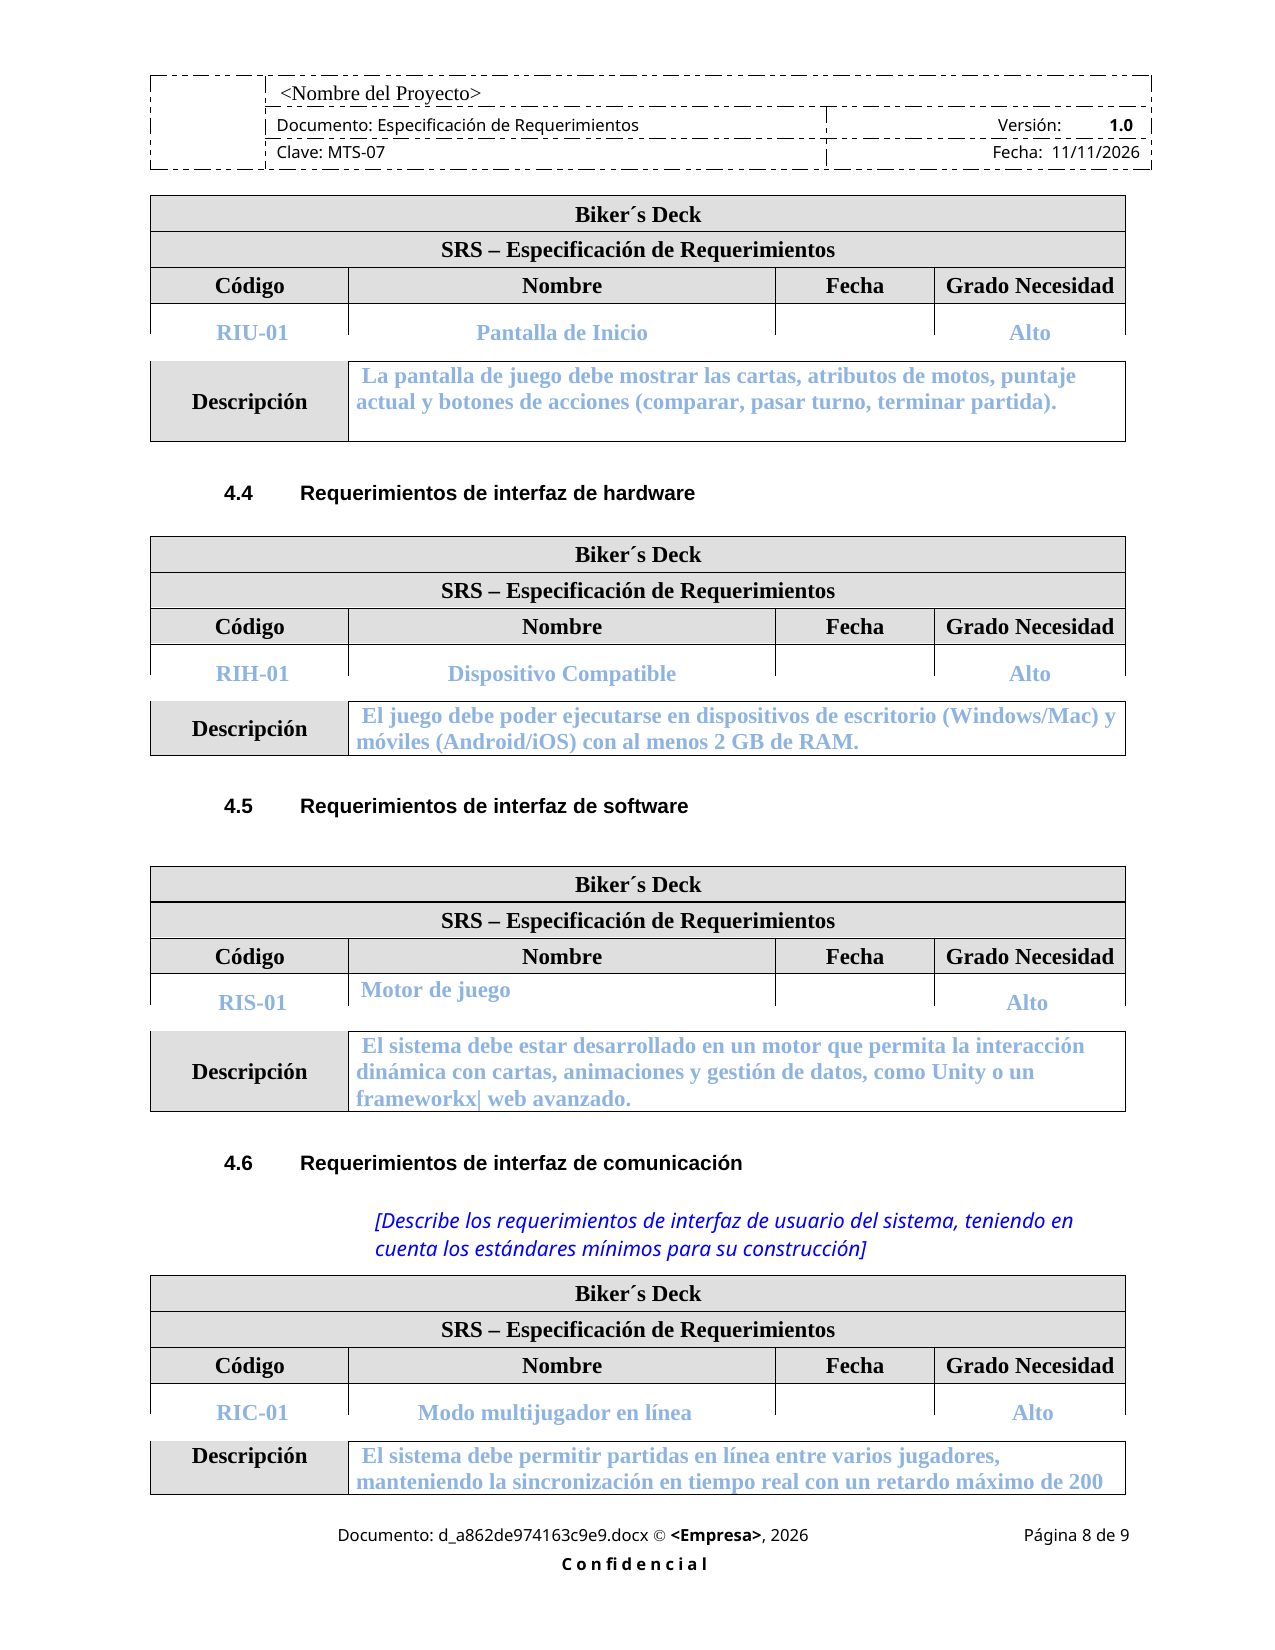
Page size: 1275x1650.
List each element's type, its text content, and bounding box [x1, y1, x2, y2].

table_cell Alto [934, 645, 1126, 701]
table_cell Grado Necesidad [935, 609, 1125, 643]
table_cell SRS – Especificación de Requerimientos [151, 1312, 1125, 1347]
table_cell Código [151, 268, 348, 303]
table_cell RIC-01 [151, 1384, 348, 1441]
subtitle Requerimientos de interfaz de comunicación [224, 1149, 1125, 1174]
table_cell Alto [934, 1384, 1126, 1441]
table_cell Modo multijugador en línea [349, 1384, 775, 1441]
table_cell [349, 974, 775, 1031]
table_cell Descripción [151, 361, 348, 441]
text [Describe los requerimientos de interfaz de usuario del sistema, teniendo en cuenta los estándares mínimos para su construcción] [375, 1206, 1125, 1263]
table_cell RIH-01 [151, 645, 348, 701]
table_cell Alto [934, 974, 1126, 1031]
table_header Biker´s Deck [151, 1276, 1125, 1311]
table_cell Grado Necesidad [935, 939, 1125, 973]
table_cell Grado Necesidad [935, 268, 1125, 303]
table_cell SRS – Especificación de Requerimientos [151, 903, 1125, 937]
table_cell [775, 304, 934, 361]
table_header Biker´s Deck [151, 867, 1125, 901]
table_cell Dispositivo Compatible [349, 645, 775, 701]
subtitle Requerimientos de interfaz de software [224, 793, 1125, 818]
table_cell El sistema debe estar desarrollado en un motor que permita la interacción dinámica con cartas, animaciones y gestión de datos, como Unity o un frameworkx| web avanzado. [349, 1032, 1125, 1111]
table_cell Descripción [151, 1441, 348, 1494]
table_cell Nombre [349, 268, 775, 303]
table_cell Alto [934, 304, 1126, 361]
table_cell RIS-01 [151, 974, 348, 1031]
table_cell [775, 974, 934, 1031]
table_cell [775, 645, 934, 701]
table_cell Código [151, 1348, 348, 1383]
table_cell Descripción [151, 701, 348, 755]
table_cell RIU-01 [151, 304, 348, 361]
table_cell SRS – Especificación de Requerimientos [151, 573, 1125, 607]
table_cell Descripción [151, 1031, 348, 1111]
table_cell La pantalla de juego debe mostrar las cartas, atributos de motos, puntaje actual y botones de acciones (comparar, pasar turno, terminar partida). [349, 362, 1125, 441]
table_cell Nombre [349, 939, 775, 973]
table_cell Fecha [776, 1348, 934, 1383]
table_header Biker´s Deck [151, 537, 1125, 572]
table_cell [349, 1442, 1125, 1494]
table_cell Fecha [776, 939, 934, 973]
table_cell [775, 1384, 934, 1441]
table_cell El juego debe poder ejecutarse en dispositivos de escritorio (Windows/Mac) y móviles (Android/iOS) con al menos 2 GB de RAM. [349, 702, 1125, 755]
table_cell Código [151, 609, 348, 643]
table_cell SRS – Especificación de Requerimientos [151, 232, 1125, 267]
table_cell Nombre [349, 1348, 775, 1383]
table_cell Nombre [349, 609, 775, 643]
table_cell Grado Necesidad [935, 1348, 1125, 1383]
table_cell Pantalla de Inicio [349, 304, 775, 361]
table_cell Código [151, 939, 348, 973]
table_cell Fecha [776, 609, 934, 643]
table_header Biker´s Deck [151, 196, 1125, 231]
subtitle Requerimientos de interfaz de hardware [224, 479, 1125, 504]
table_cell Fecha [776, 268, 934, 303]
